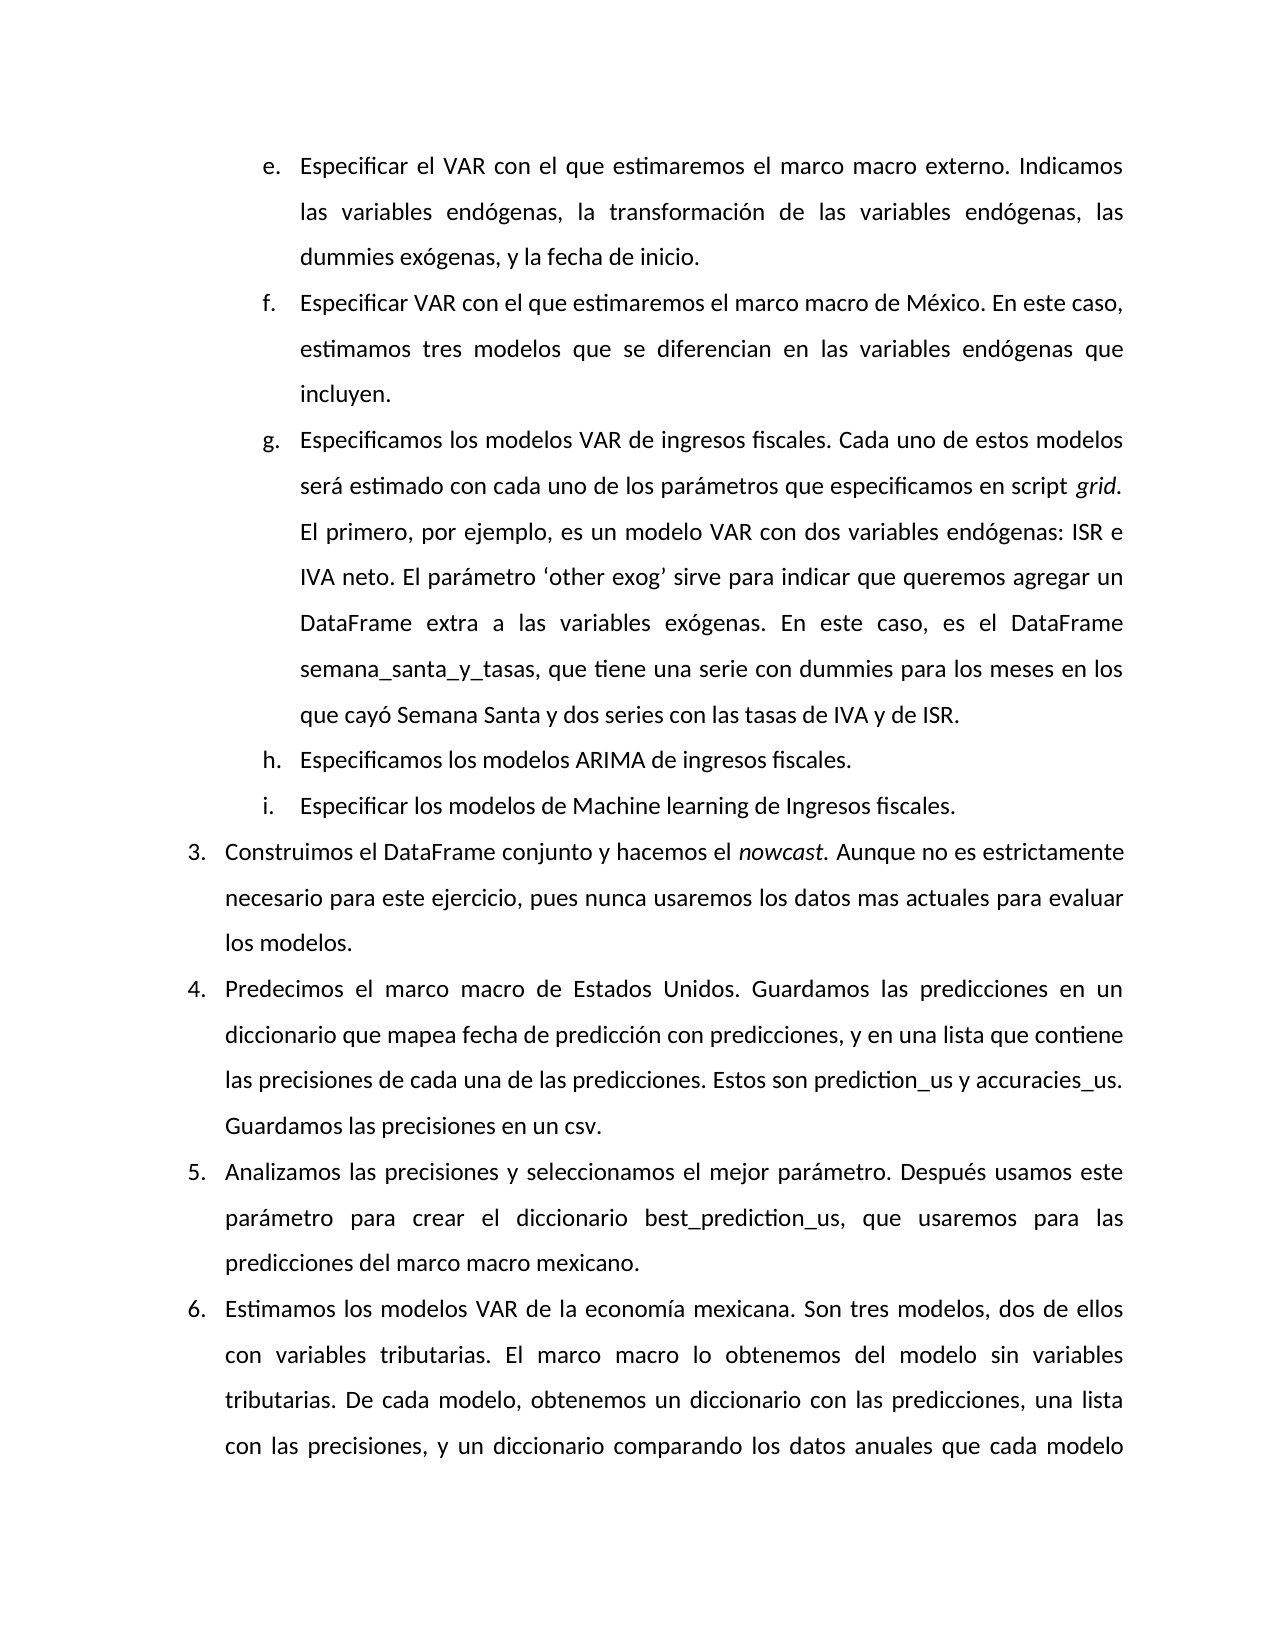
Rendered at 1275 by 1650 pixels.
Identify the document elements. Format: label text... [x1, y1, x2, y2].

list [187, 1293, 1125, 1461]
list Especificar el VAR con el que estimaremos el marco macro externo. Indicamos las variables endógenas, la transformación de las variables endógenas, las dummies exógenas, y la fecha de inicio. [262, 150, 1125, 272]
list Especificar VAR con el que estimaremos el marco macro de México. En este caso, estimamos tres modelos que se diferencian en las variables endógenas que incluyen. [262, 287, 1125, 409]
list Especificar los modelos de Machine learning de Ingresos fiscales. [262, 790, 1125, 821]
list Analizamos las precisiones y seleccionamos el mejor parámetro. Después usamos este parámetro para crear el diccionario best_prediction_us, que usaremos para las predicciones del marco macro mexicano. [187, 1156, 1125, 1278]
list Construimos el DataFrame conjunto y hacemos el nowcast. Aunque no es estrictamente necesario para este ejercicio, pues nunca usaremos los datos mas actuales para evaluar los modelos. [187, 836, 1125, 958]
list Especificamos los modelos VAR de ingresos fiscales. Cada uno de estos modelos será estimado con cada uno de los parámetros que especificamos en script grid. El primero, por ejemplo, es un modelo VAR con dos variables endógenas: ISR e IVA neto. El parámetro ‘other exog’ sirve para indicar que queremos agregar un DataFrame extra a las variables exógenas. En este caso, es el DataFrame semana_santa_y_tasas, que tiene una serie con dummies para los meses en los que cayó Semana Santa y dos series con las tasas de IVA y de ISR. [262, 424, 1125, 729]
list Especificamos los modelos ARIMA de ingresos fiscales. [262, 744, 1125, 775]
list Predecimos el marco macro de Estados Unidos. Guardamos las predicciones en un diccionario que mapea fecha de predicción con predicciones, y en una lista que contiene las precisiones de cada una de las predicciones. Estos son prediction_us y accuracies_us. Guardamos las precisiones en un csv. [187, 973, 1125, 1141]
